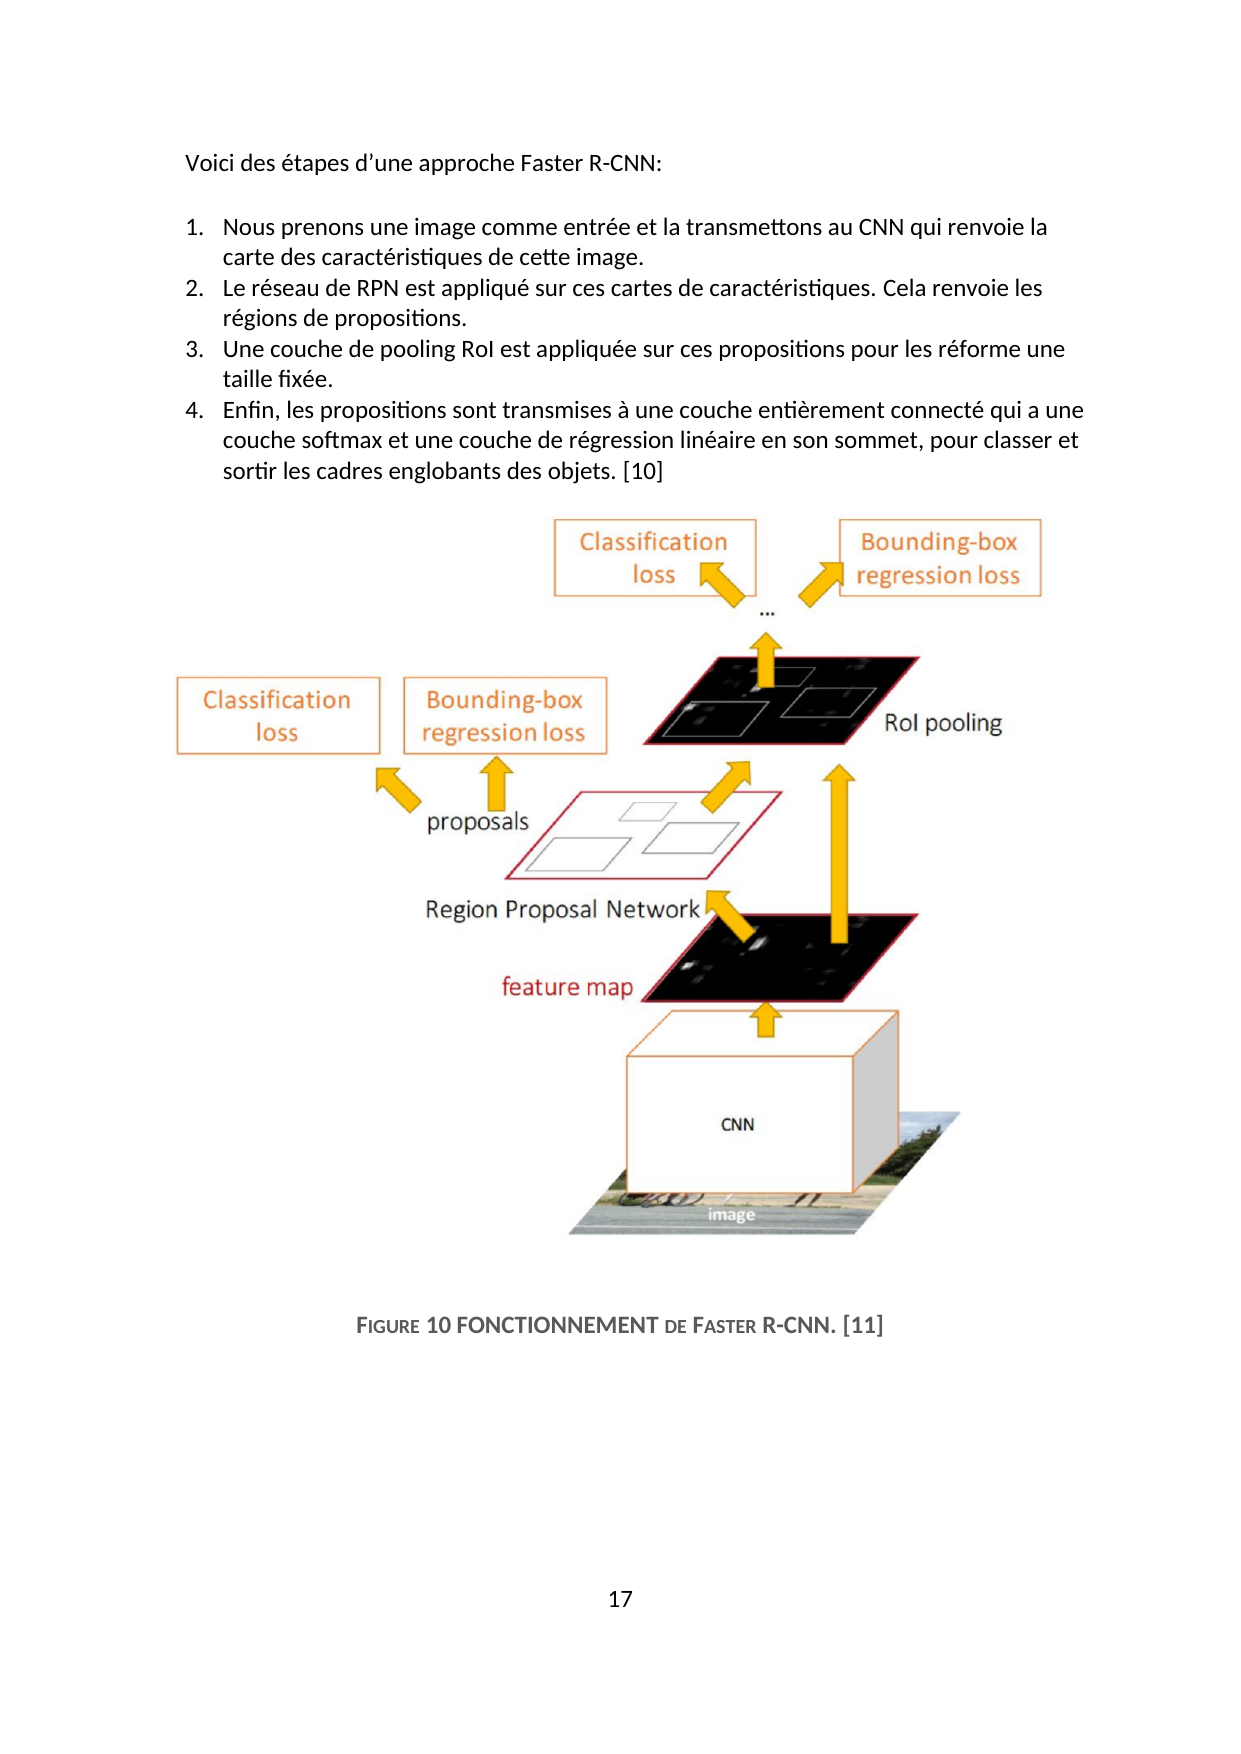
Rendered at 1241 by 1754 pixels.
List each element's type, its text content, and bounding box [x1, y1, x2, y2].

list Le réseau de RPN est appliqué sur ces cartes de caractéristiques. Cela renvoie les régions de propositions. [185, 272, 1093, 333]
list Une couche de pooling RoI est appliquée sur ces propositions pour les réforme une taille fixée. [185, 333, 1093, 394]
text Voici des étapes d’une approche Faster R-CNN: [148, 148, 1093, 178]
picture [173, 514, 1068, 1304]
list Enfin, les propositions sont transmises à une couche entièrement connecté qui a une couche softmax et une couche de régression linéaire en son sommet, pour classer et sortir les cadres englobants des objets. [185, 394, 1093, 486]
list Nous prenons une image comme entrée et la transmettons au CNN qui renvoie la carte des caractéristiques de cette image. [185, 211, 1093, 272]
text Figure 10 FONCTIONNEMENT de Faster R-CNN. [148, 1309, 1093, 1340]
